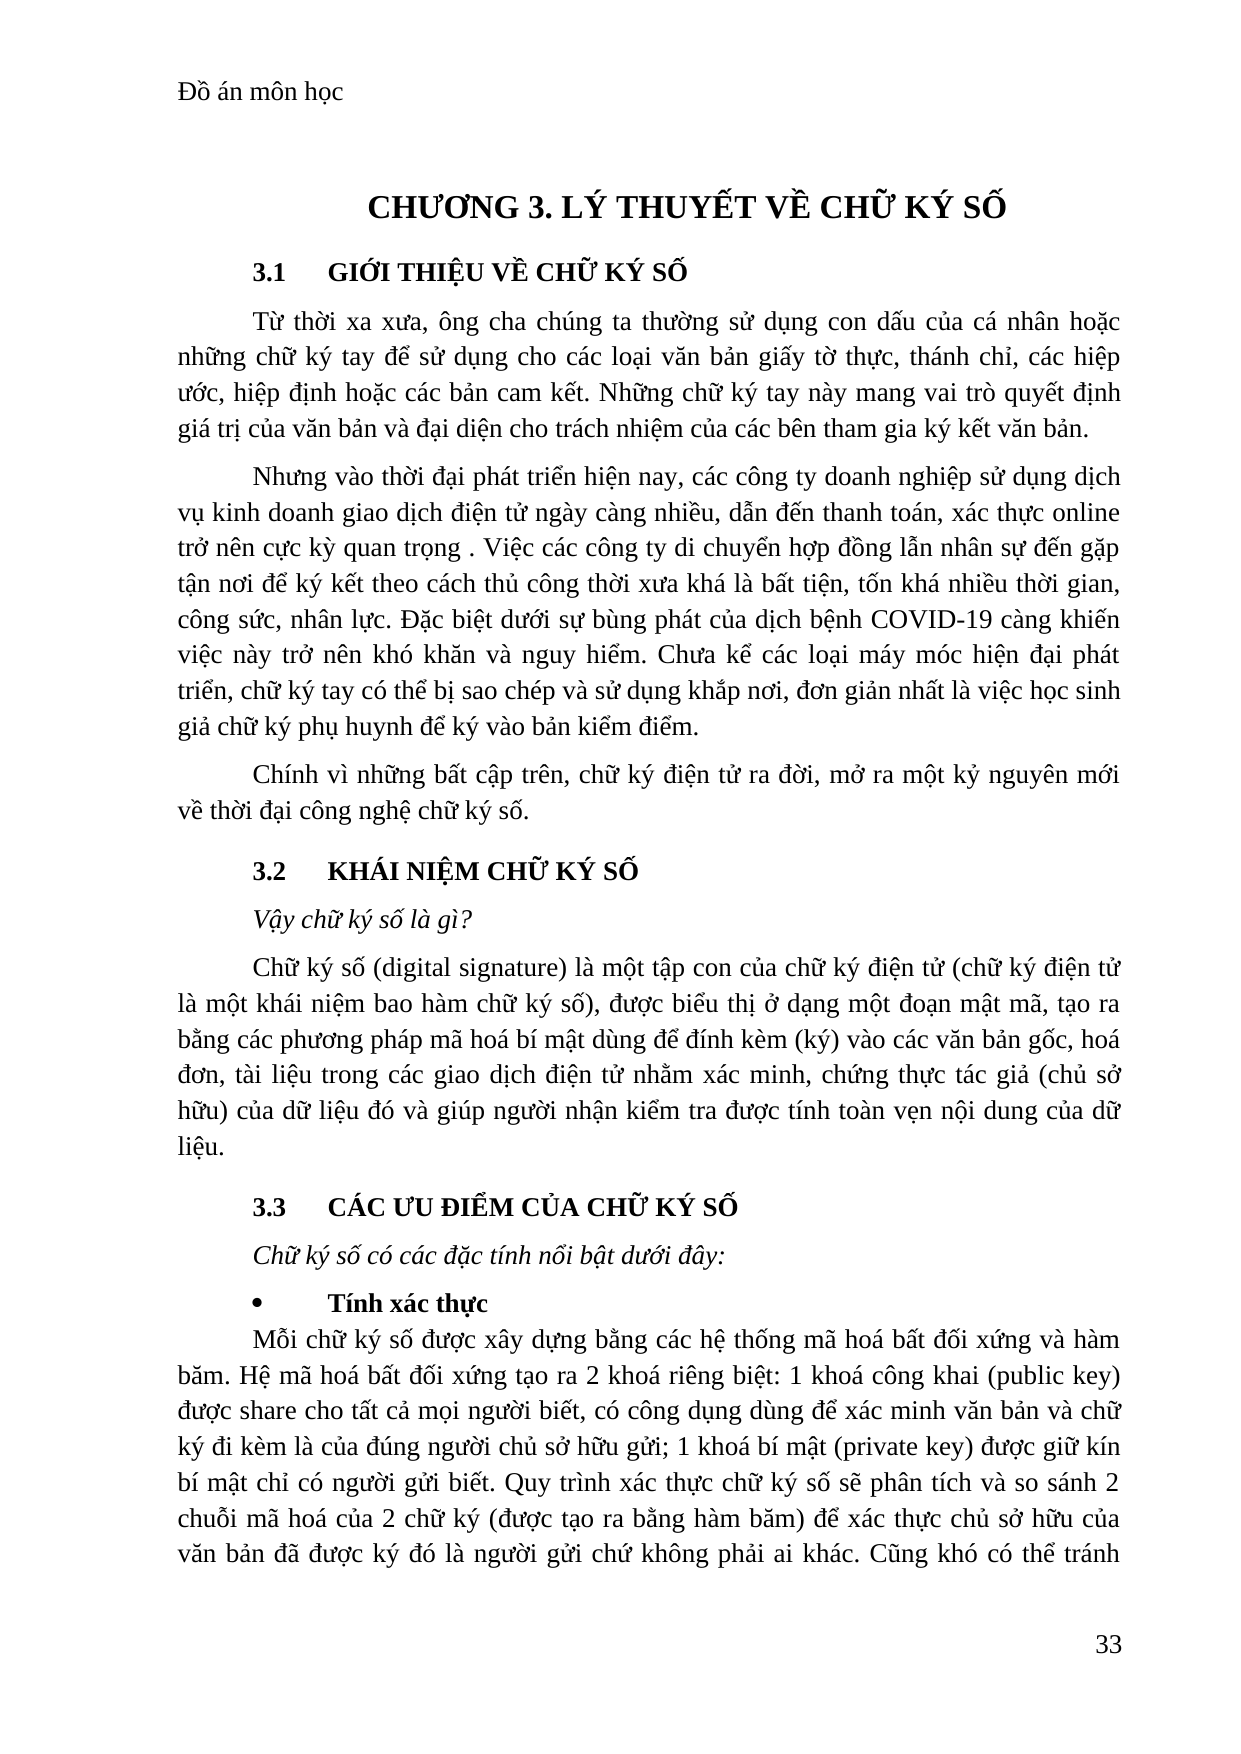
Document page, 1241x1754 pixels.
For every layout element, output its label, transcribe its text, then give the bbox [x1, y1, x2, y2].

subtitle Khái niệm chữ ký số [177, 855, 1122, 886]
list Tính xác thực [177, 1287, 1122, 1318]
text Chữ ký số có các đặc tính nổi bật dưới đây: [177, 1239, 1122, 1270]
text Chữ ký số (digital signature) là một tập con của chữ ký điện tử (chữ ký điện tử là một khái niệm bao hàm chữ ký số), được biểu thị ở dạng một đoạn mật mã, tạo ra bằng các phương pháp mã hoá bí mật dùng để đính kèm (ký) vào các văn bản gốc, hoá đơn, tài liệu trong các giao dịch điện tử nhằm xác minh, chứng thực tác giả (chủ sở hữu) của dữ liệu đó và giúp người nhận kiểm tra được tính toàn vẹn nội dung của dữ liệu. [177, 951, 1122, 1161]
text Nhưng vào thời đại phát triển hiện nay, các công ty doanh nghiệp sử dụng dịch vụ kinh doanh giao dịch điện tử ngày càng nhiều, dẫn đến thanh toán, xác thực online trở nên cực kỳ quan trọng . Việc các công ty di chuyển hợp đồng lẫn nhân sự đến gặp tận nơi để ký kết theo cách thủ công thời xưa khá là bất tiện, tốn khá nhiều thời gian, công sức, nhân lực. Đặc biệt dưới sự bùng phát của dịch bệnh COVID-19 càng khiến việc này trở nên khó khăn và nguy hiểm. Chưa kể các loại máy móc hiện đại phát triển, chữ ký tay có thể bị sao chép và sử dụng khắp nơi, đơn giản nhất là việc học sinh giả chữ ký phụ huynh để ký vào bản kiểm điểm. [177, 460, 1122, 741]
subtitle LÝ THUYẾT VỀ CHỮ KÝ SỐ [177, 187, 1122, 226]
subtitle Giới thiệu về chữ ký số [177, 256, 1122, 287]
text Chính vì những bất cập trên, chữ ký điện tử ra đời, mở ra một kỷ nguyên mới về thời đại công nghệ chữ ký số. [177, 758, 1122, 825]
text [177, 1323, 1122, 1568]
subtitle Các ưu điểm của chữ ký số [177, 1191, 1122, 1222]
text Từ thời xa xưa, ông cha chúng ta thường sử dụng con dấu của cá nhân hoặc những chữ ký tay để sử dụng cho các loại văn bản giấy tờ thực, thánh chỉ, các hiệp ước, hiệp định hoặc các bản cam kết. Những chữ ký tay này mang vai trò quyết định giá trị của văn bản và đại diện cho trách nhiệm của các bên tham gia ký kết văn bản. [177, 304, 1122, 443]
text Vậy chữ ký số là gì? [177, 903, 1122, 934]
